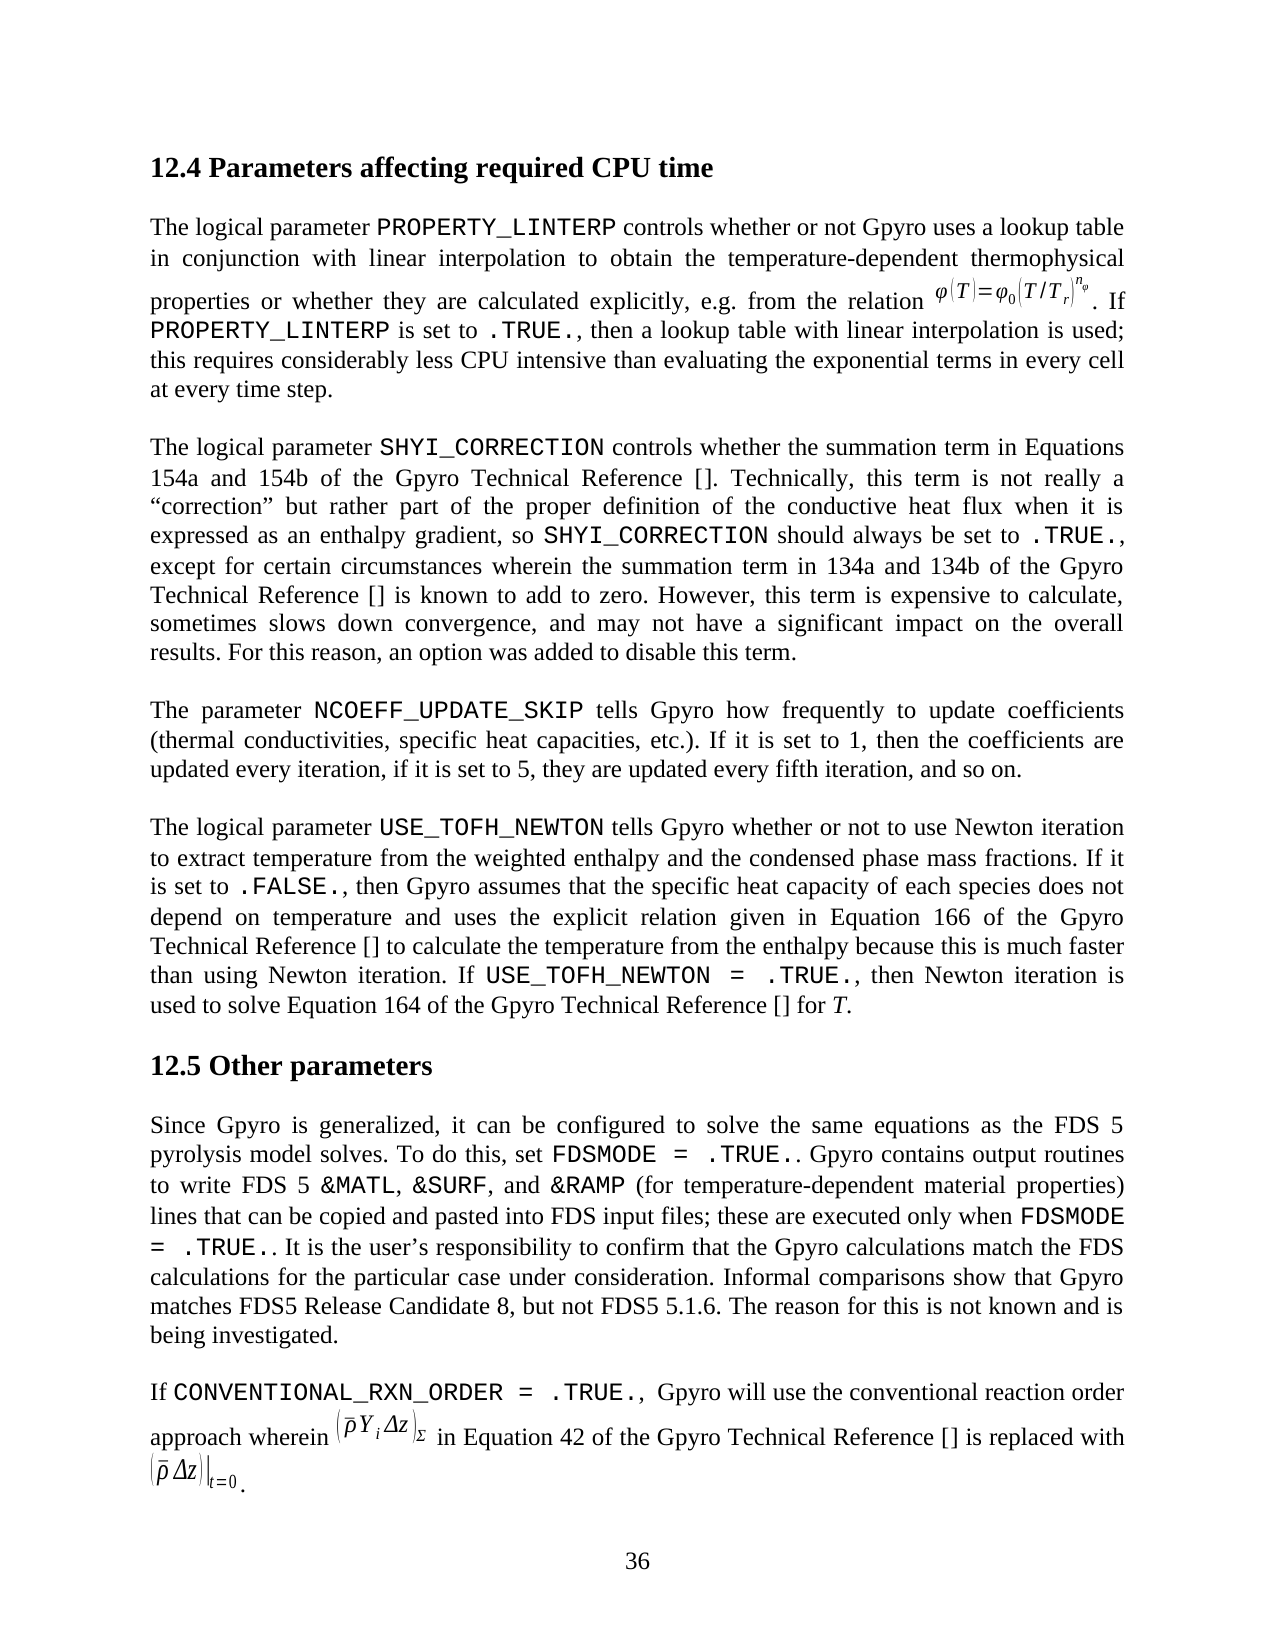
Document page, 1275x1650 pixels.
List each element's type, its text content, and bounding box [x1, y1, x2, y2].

subtitle 12.5 Other parameters [150, 1048, 1125, 1082]
text The logical parameter PROPERTY_LINTERP controls whether or not Gpyro uses a lookup table in conjunction with linear interpolation to obtain the temperature-dependent thermophysical properties or whether they are calculated explicitly, e.g. from the relation . If PROPERTY_LINTERP is set to .TRUE., then a lookup table with linear interpolation is used; this requires considerably less CPU intensive than evaluating the exponential terms in every cell at every time step. [150, 212, 1125, 403]
text The logical parameter USE_TOFH_NEWTON tells Gpyro whether or not to use iteration to extract temperature from the weighted enthalpy and the condensed phase mass fractions. If it is set to .FALSE., then Gpyro assumes that the specific heat capacity of each species does not depend on temperature and uses the explicit relation given in Equation 166 of the Gpyro Technical Reference [] to calculate the temperature from the enthalpy because this is much faster than using iteration. If USE_TOFH_NEWTON = .TRUE., then iteration is used to solve Equation 164 of the Gpyro Technical Reference [] for T. [150, 812, 1125, 1019]
text The parameter NCOEFF_UPDATE_SKIP tells Gpyro how frequently to update coefficients (thermal conductivities, specific heat capacities, etc.). If it is set to 1, then the coefficients are updated every iteration, if it is set to 5, they are updated every fifth iteration, and so on. [150, 695, 1125, 783]
text Since Gpyro is generalized, it can be configured to solve the same equations as the FDS 5 pyrolysis model solves. To do this, set FDSMODE = .TRUE.. Gpyro contains output routines to write FDS 5 &MATL, &SURF, and &RAMP (for temperature-dependent material properties) lines that can be copied and pasted into FDS input files; these are executed only when FDSMODE = .TRUE.. It is the user’s responsibility to confirm that the Gpyro calculations match the FDS calculations for the particular case under consideration. Informal comparisons show that Gpyro matches FDS5 Release Candidate 8, but not FDS5 5.1.6. The reason for this is not known and is being investigated. [150, 1110, 1125, 1349]
subtitle 12.4 Parameters affecting required CPU time [150, 150, 1125, 183]
